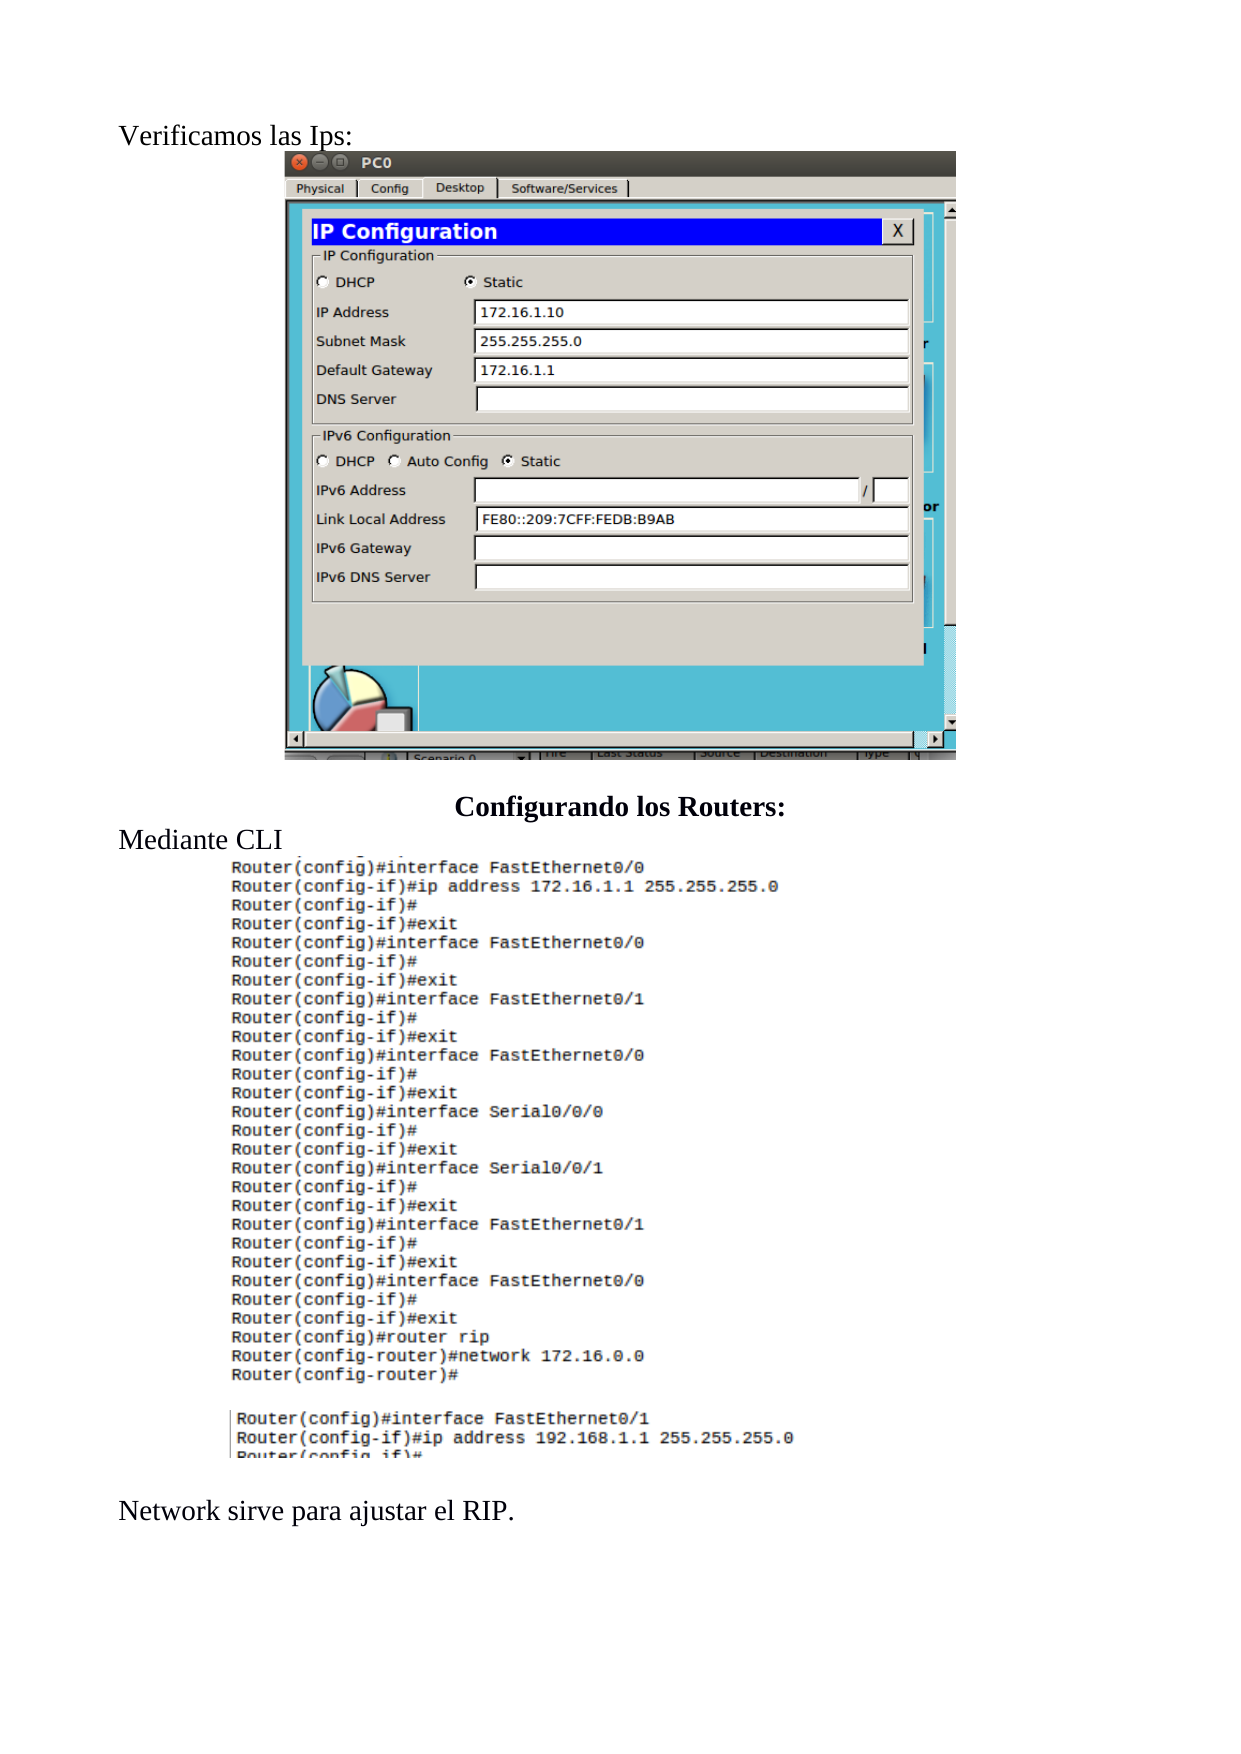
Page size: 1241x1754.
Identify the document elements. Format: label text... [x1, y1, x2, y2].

text Configurando los Routers: [118, 789, 1122, 822]
picture [284, 151, 956, 760]
text Network sirve para ajustar el RIP. [118, 1493, 1122, 1527]
text Verificamos las Ips: [118, 118, 1122, 152]
picture [229, 1410, 813, 1458]
picture [227, 856, 1013, 1385]
text Mediante CLI [118, 822, 1122, 856]
